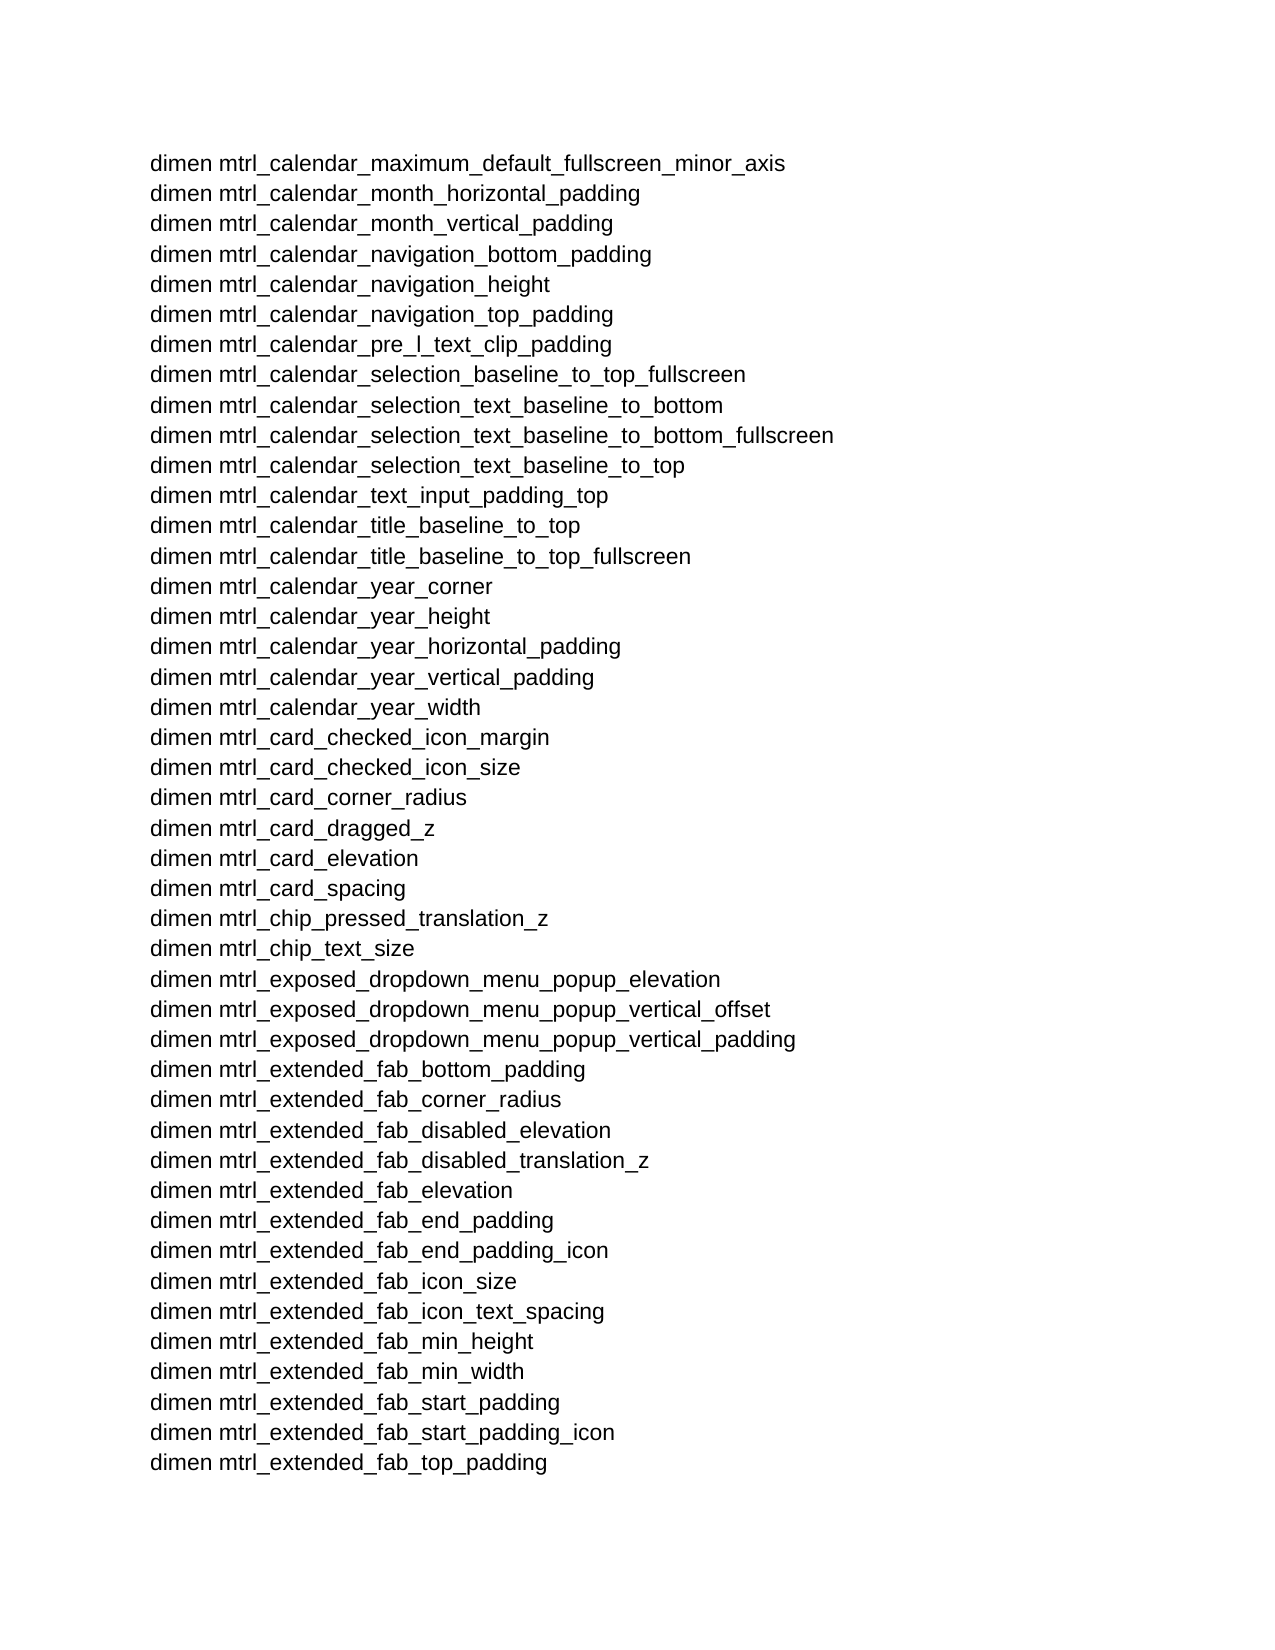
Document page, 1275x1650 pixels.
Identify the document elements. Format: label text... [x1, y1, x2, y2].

text dimen mtrl_calendar_year_width [150, 694, 1125, 720]
text dimen mtrl_calendar_navigation_height [150, 271, 1125, 297]
text dimen mtrl_card_checked_icon_size [150, 754, 1125, 781]
text dimen mtrl_extended_fab_start_padding_icon [150, 1419, 1125, 1445]
text dimen mtrl_chip_text_size [150, 935, 1125, 962]
text dimen mtrl_card_spacing [150, 875, 1125, 901]
text dimen mtrl_calendar_selection_text_baseline_to_top [150, 452, 1125, 478]
text dimen mtrl_calendar_navigation_bottom_padding [150, 241, 1125, 267]
text dimen mtrl_chip_pressed_translation_z [150, 905, 1125, 932]
text dimen mtrl_calendar_year_vertical_padding [150, 663, 1125, 690]
text dimen mtrl_calendar_year_horizontal_padding [150, 633, 1125, 660]
text dimen mtrl_extended_fab_min_width [150, 1358, 1125, 1385]
text dimen mtrl_extended_fab_elevation [150, 1177, 1125, 1203]
text dimen mtrl_calendar_text_input_padding_top [150, 482, 1125, 509]
text dimen mtrl_extended_fab_start_padding [150, 1388, 1125, 1415]
text dimen mtrl_card_elevation [150, 845, 1125, 871]
text dimen mtrl_calendar_selection_text_baseline_to_bottom [150, 392, 1125, 418]
text dimen mtrl_calendar_selection_baseline_to_top_fullscreen [150, 361, 1125, 388]
text dimen mtrl_calendar_maximum_default_fullscreen_minor_axis [150, 150, 1125, 176]
text dimen mtrl_extended_fab_end_padding_icon [150, 1237, 1125, 1264]
text dimen mtrl_calendar_title_baseline_to_top [150, 512, 1125, 539]
text dimen mtrl_extended_fab_end_padding [150, 1207, 1125, 1234]
text dimen mtrl_calendar_title_baseline_to_top_fullscreen [150, 543, 1125, 569]
text dimen mtrl_calendar_navigation_top_padding [150, 301, 1125, 327]
text dimen mtrl_extended_fab_disabled_elevation [150, 1117, 1125, 1143]
text dimen mtrl_calendar_pre_l_text_clip_padding [150, 331, 1125, 358]
text dimen mtrl_extended_fab_icon_size [150, 1268, 1125, 1294]
text dimen mtrl_extended_fab_min_height [150, 1328, 1125, 1354]
text dimen mtrl_calendar_year_corner [150, 573, 1125, 599]
text dimen mtrl_calendar_selection_text_baseline_to_bottom_fullscreen [150, 422, 1125, 448]
text dimen mtrl_exposed_dropdown_menu_popup_vertical_padding [150, 1026, 1125, 1052]
text dimen mtrl_card_corner_radius [150, 784, 1125, 811]
text dimen mtrl_calendar_year_height [150, 603, 1125, 629]
text dimen mtrl_card_dragged_z [150, 814, 1125, 841]
text dimen mtrl_extended_fab_disabled_translation_z [150, 1147, 1125, 1173]
text dimen mtrl_extended_fab_bottom_padding [150, 1056, 1125, 1083]
text dimen mtrl_extended_fab_top_padding [150, 1449, 1125, 1475]
text dimen mtrl_exposed_dropdown_menu_popup_vertical_offset [150, 996, 1125, 1022]
text dimen mtrl_extended_fab_corner_radius [150, 1086, 1125, 1113]
text dimen mtrl_card_checked_icon_margin [150, 724, 1125, 750]
text dimen mtrl_calendar_month_vertical_padding [150, 210, 1125, 237]
text dimen mtrl_extended_fab_icon_text_spacing [150, 1298, 1125, 1324]
text dimen mtrl_exposed_dropdown_menu_popup_elevation [150, 966, 1125, 992]
text dimen mtrl_calendar_month_horizontal_padding [150, 180, 1125, 207]
